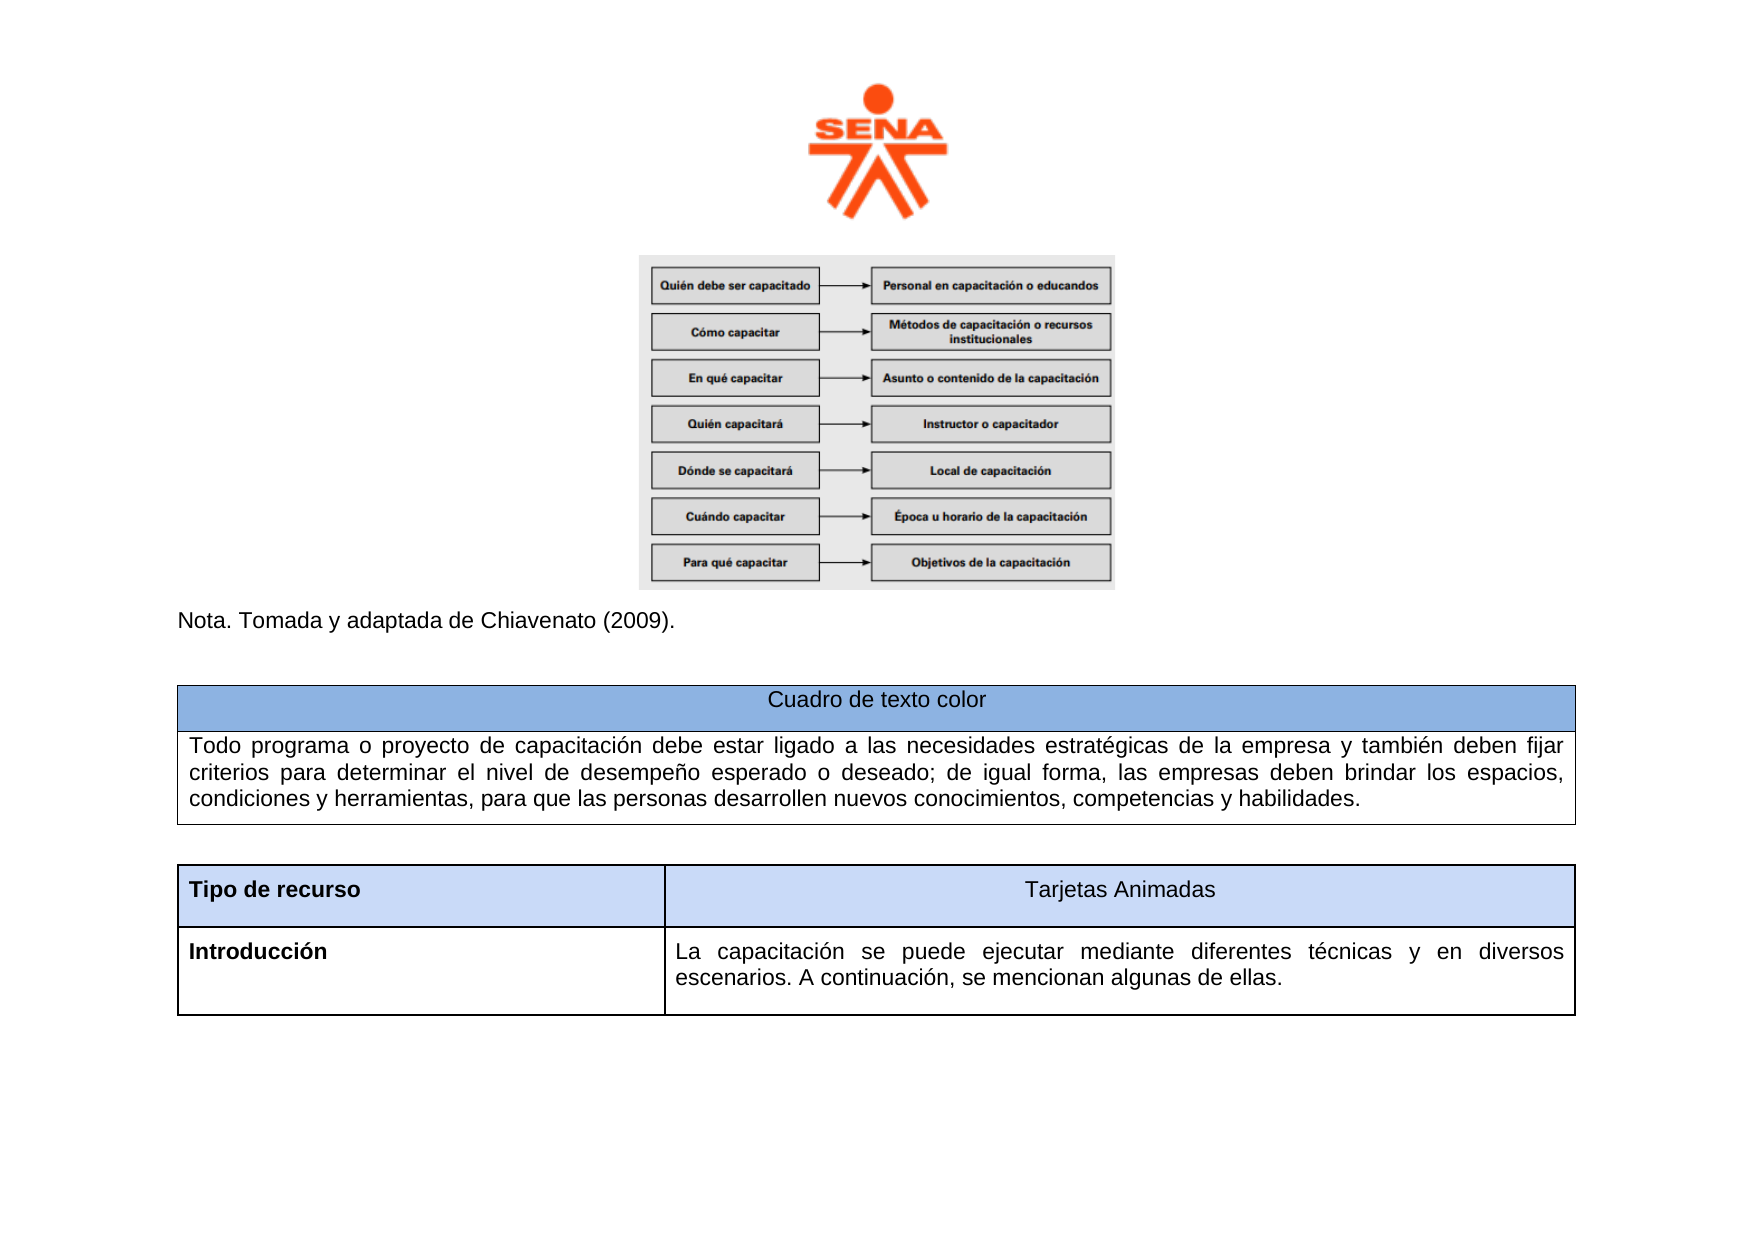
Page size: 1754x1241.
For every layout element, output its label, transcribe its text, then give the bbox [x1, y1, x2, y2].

table_header Tarjetas Animadas [666, 866, 1574, 926]
picture [638, 255, 1116, 590]
table_header Tipo de recurso [179, 866, 664, 926]
picture [796, 75, 958, 227]
table_cell La capacitación se puede ejecutar mediante diferentes técnicas y en diversos escenarios. A continuación, se mencionan algunas de ellas. [666, 928, 1574, 1014]
table_cell Introducción [179, 928, 664, 1014]
text Nota. Tomada y adaptada de Chiavenato (2009). [177, 607, 1577, 634]
table_header Cuadro de texto color [178, 686, 1575, 731]
table_cell Todo programa o proyecto de capacitación debe estar ligado a las necesidades estratégicas de la empresa y también deben fijar criterios para determinar el nivel de desempeño esperado o deseado; de igual forma, las empresas deben brindar los espacios, condiciones y herramientas, para que las personas desarrollen nuevos conocimientos, competencias y habilidades. [178, 732, 1575, 824]
